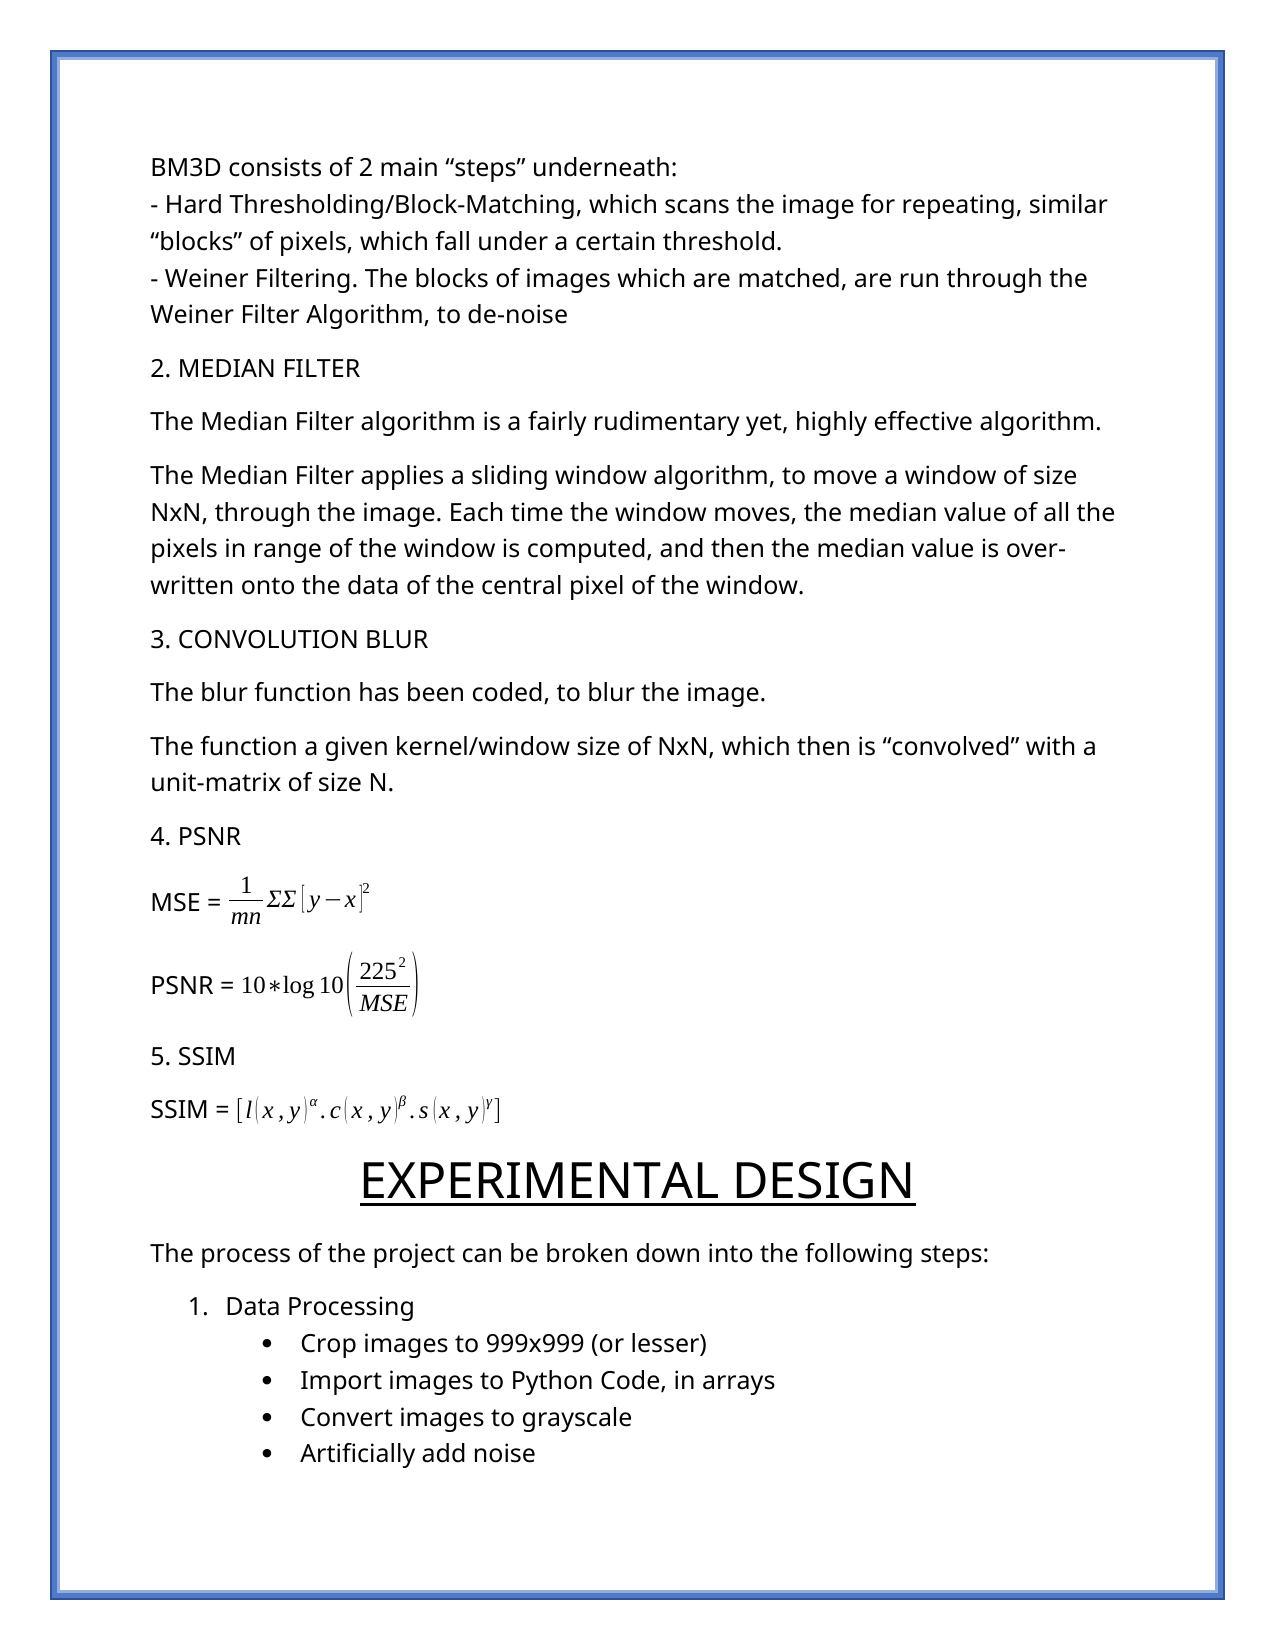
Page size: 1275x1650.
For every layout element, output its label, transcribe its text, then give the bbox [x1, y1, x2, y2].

text EXPERIMENTAL DESIGN [150, 1145, 1125, 1213]
text The blur function has been coded, to blur the image. [150, 675, 1125, 709]
text BM3D consists of 2 main “steps” underneath: - Hard Thresholding/Block-Matching, which scans the image for repeating, similar “blocks” of pixels, which fall under a certain threshold. - Weiner Filtering. The blocks of images which are matched, are run through the Weiner Filter Algorithm, to de-noise [150, 150, 1125, 331]
text 2. MEDIAN FILTER [150, 351, 1125, 385]
text SSIM = [150, 1092, 1125, 1126]
list Import images to Python Code, in arrays [263, 1362, 1125, 1396]
text PSNR = [150, 950, 1125, 1019]
text 4. PSNR [150, 818, 1125, 852]
list Crop images to 999x999 (or lesser) [263, 1326, 1125, 1360]
list Artificially add noise [263, 1436, 1125, 1470]
text 3. CONVOLUTION BLUR [150, 621, 1125, 655]
text The Median Filter algorithm is a fairly rudimentary yet, highly effective algorithm. [150, 404, 1125, 438]
text 5. SSIM [150, 1038, 1125, 1072]
text The function a given kernel/window size of NxN, which then is “convolved” with a unit-matrix of size N. [150, 728, 1125, 799]
list Convert images to grayscale [263, 1399, 1125, 1433]
list Data Processing [188, 1289, 1125, 1323]
text The Median Filter applies a sliding window algorithm, to move a window of size NxN, through the image. Each time the window moves, the median value of all the pixels in range of the window is computed, and then the median value is over-written onto the data of the central pixel of the window. [150, 457, 1125, 602]
text MSE = [150, 872, 1125, 931]
text The process of the project can be broken down into the following steps: [150, 1235, 1125, 1269]
